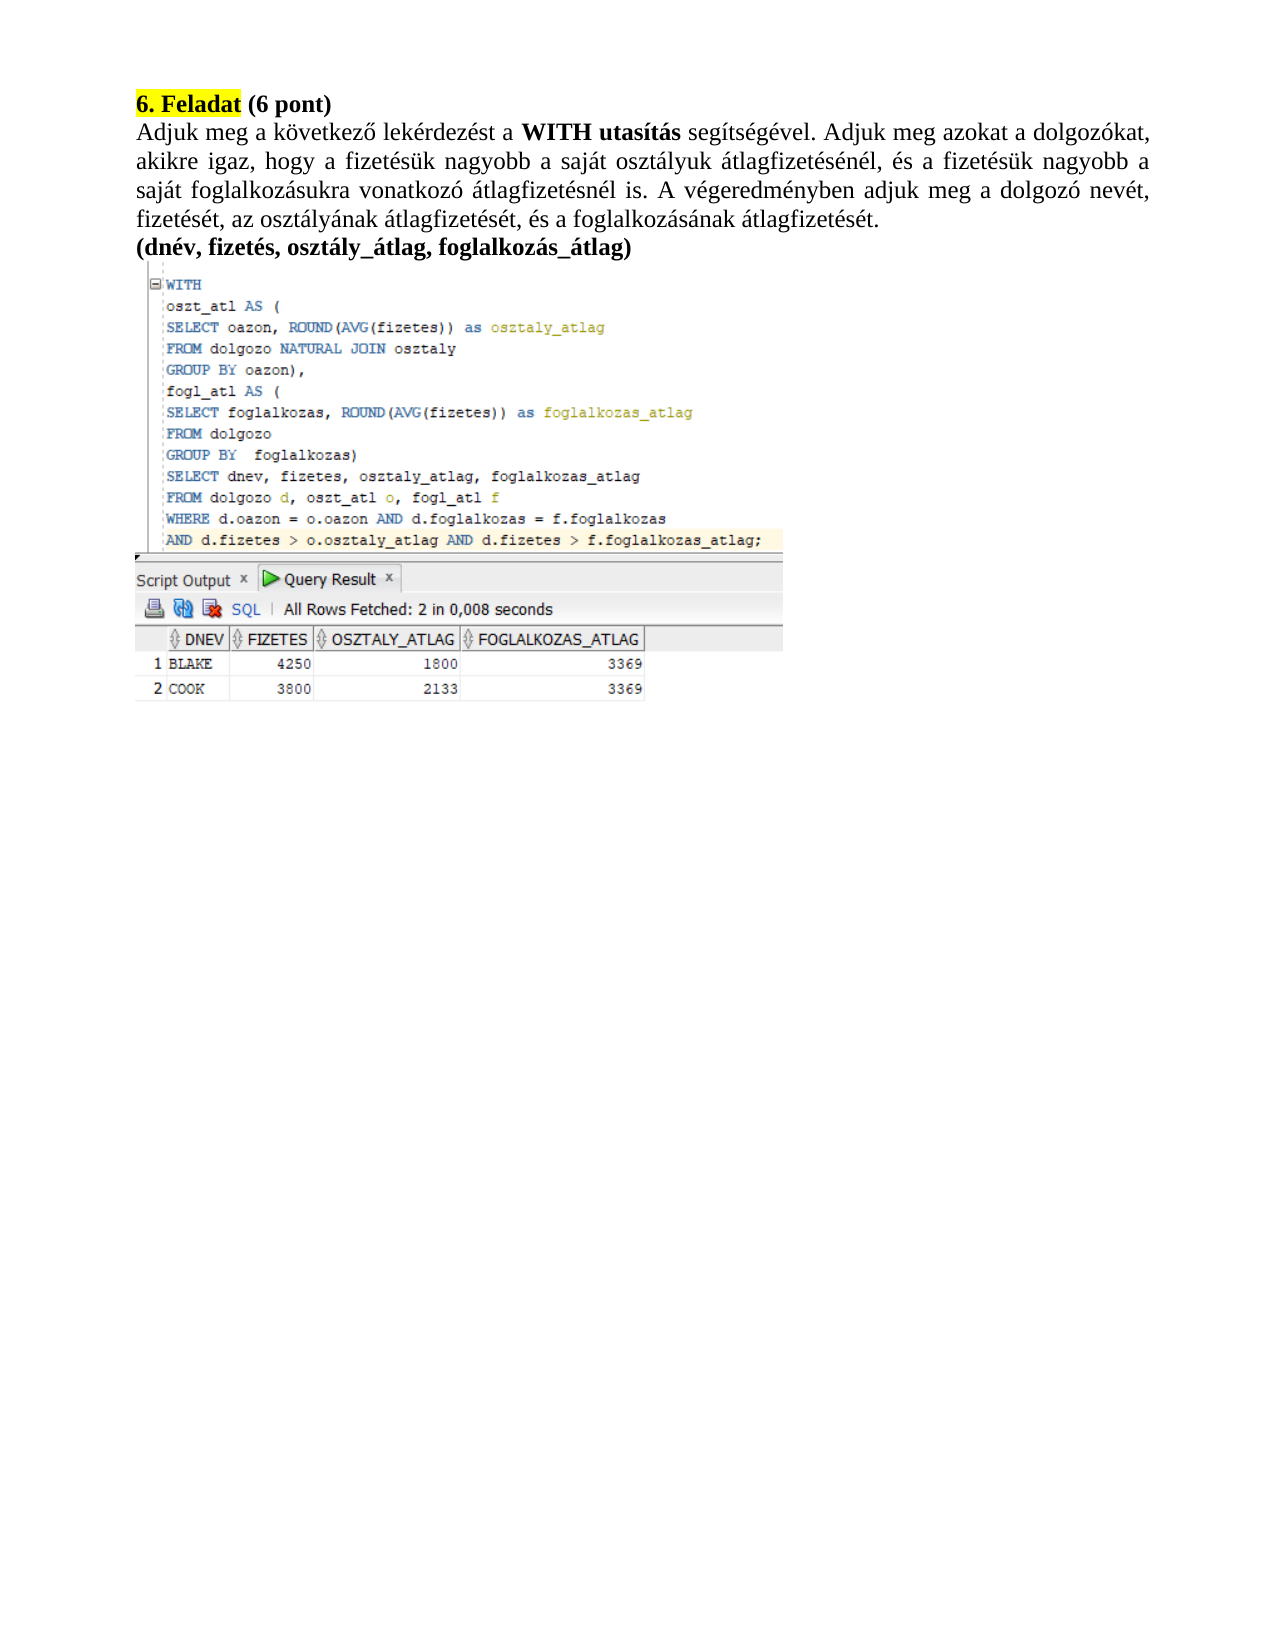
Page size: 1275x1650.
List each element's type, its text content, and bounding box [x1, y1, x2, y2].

text 6. Feladat (6 pont) [241, 89, 1151, 117]
picture [135, 261, 783, 724]
text Adjuk meg a következő lekérdezést a WITH utasítás segítségével. Adjuk meg azokat a dolgozókat, akikre igaz, hogy a fizetésük nagyobb a saját osztályuk átlagfizetésénél, és a fizetésük nagyobb a saját foglalkozásukra vonatkozó átlagfizetésnél is. A végeredményben adjuk meg a dolgozó nevét, fizetését, az osztályának átlagfizetését, és a foglalkozásának átlagfizetését. [136, 117, 1151, 232]
text (dnév, fizetés, osztály_átlag, foglalkozás_átlag) [136, 232, 1151, 261]
